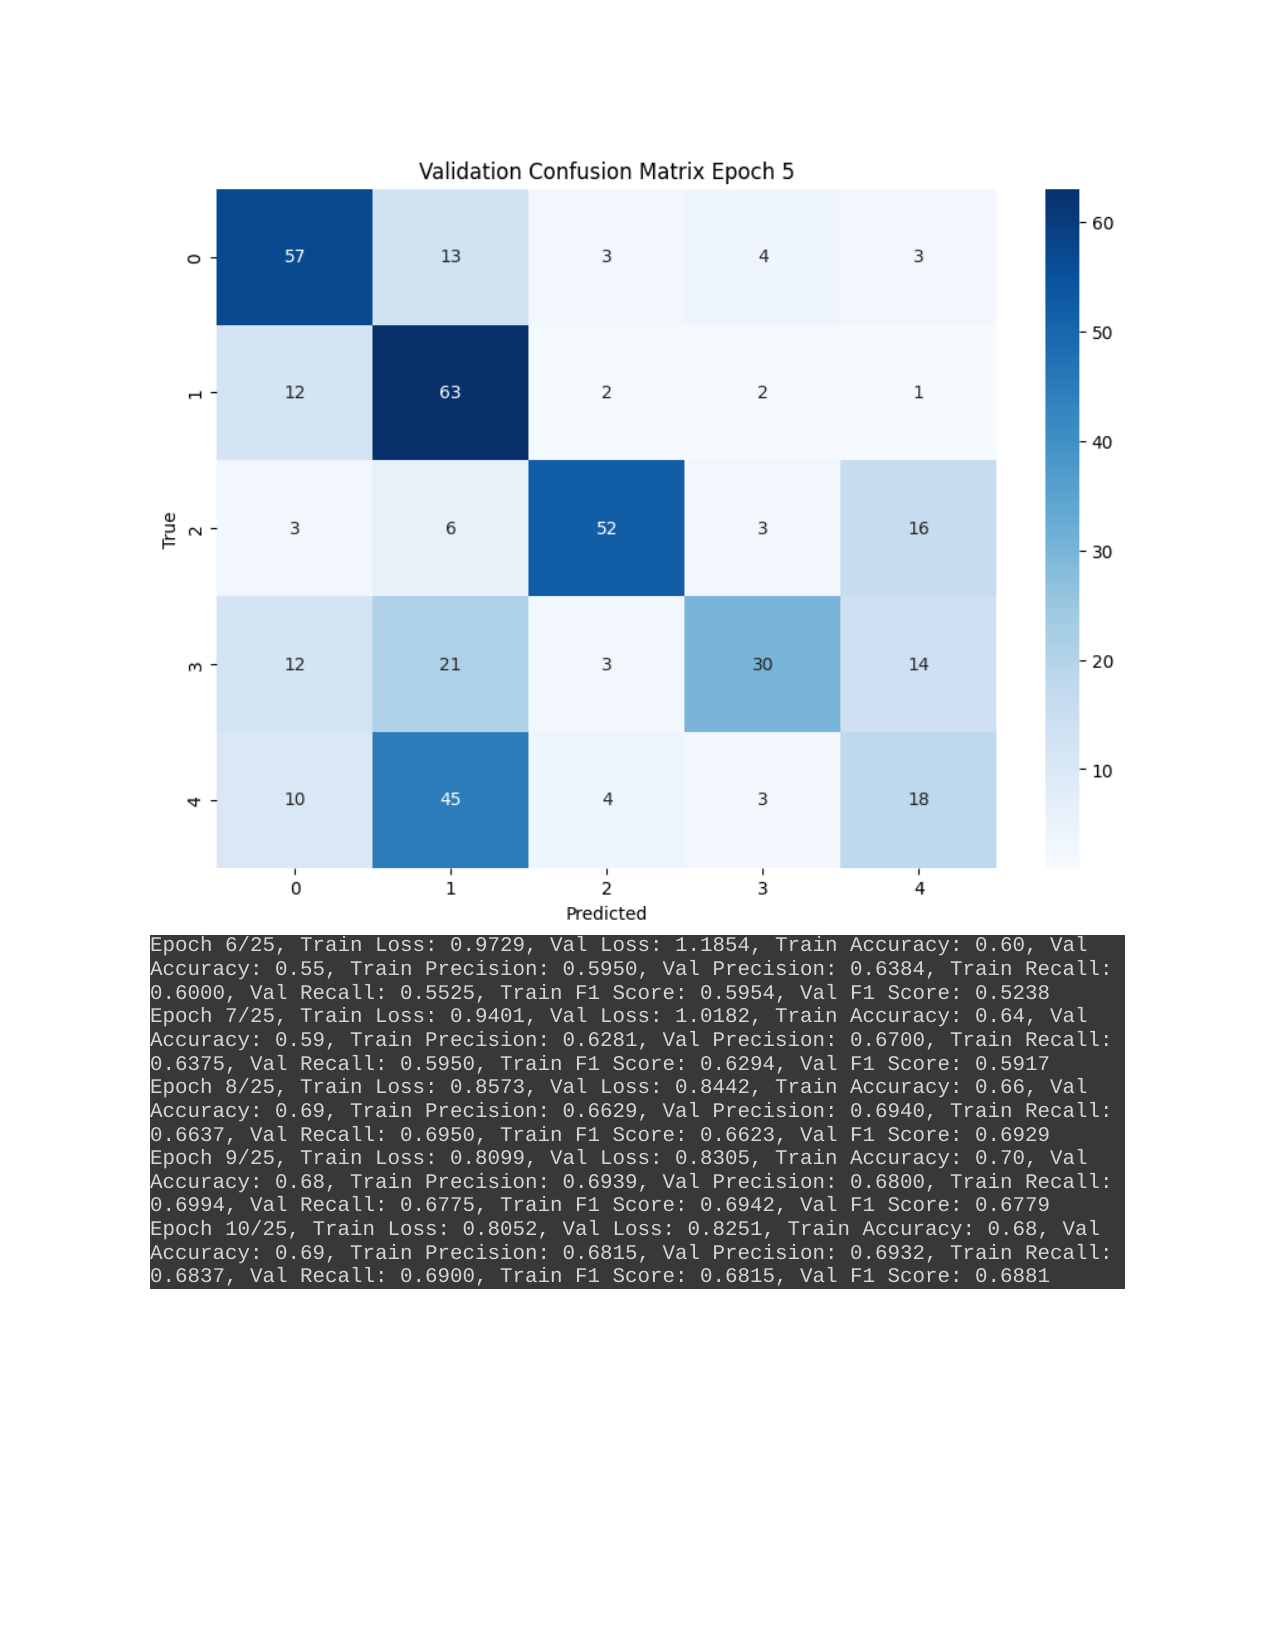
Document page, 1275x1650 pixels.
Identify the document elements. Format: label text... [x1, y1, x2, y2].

picture [150, 150, 1125, 935]
text Epoch 6/25, Train Loss: 0.9729, Val Loss: 1.1854, Train Accuracy: 0.60, Val Accuracy: 0.55, Train Precision: 0.5950, Val Precision: 0.6384, Train Recall: 0.6000, Val Recall: 0.5525, Train F1 Score: 0.5954, Val F1 Score: 0.5238 [150, 935, 1125, 1005]
text Epoch 10/25, Train Loss: 0.8052, Val Loss: 0.8251, Train Accuracy: 0.68, Val Accuracy: 0.69, Train Precision: 0.6815, Val Precision: 0.6932, Train Recall: 0.6837, Val Recall: 0.6900, Train F1 Score: 0.6815, Val F1 Score: 0.6881 [150, 1218, 1125, 1289]
text Epoch 8/25, Train Loss: 0.8573, Val Loss: 0.8442, Train Accuracy: 0.66, Val Accuracy: 0.69, Train Precision: 0.6629, Val Precision: 0.6940, Train Recall: 0.6637, Val Recall: 0.6950, Train F1 Score: 0.6623, Val F1 Score: 0.6929 [150, 1076, 1125, 1147]
text Epoch 9/25, Train Loss: 0.8099, Val Loss: 0.8305, Train Accuracy: 0.70, Val Accuracy: 0.68, Train Precision: 0.6939, Val Precision: 0.6800, Train Recall: 0.6994, Val Recall: 0.6775, Train F1 Score: 0.6942, Val F1 Score: 0.6779 [150, 1147, 1125, 1218]
text Epoch 7/25, Train Loss: 0.9401, Val Loss: 1.0182, Train Accuracy: 0.64, Val Accuracy: 0.59, Train Precision: 0.6281, Val Precision: 0.6700, Train Recall: 0.6375, Val Recall: 0.5950, Train F1 Score: 0.6294, Val F1 Score: 0.5917 [150, 1005, 1125, 1076]
